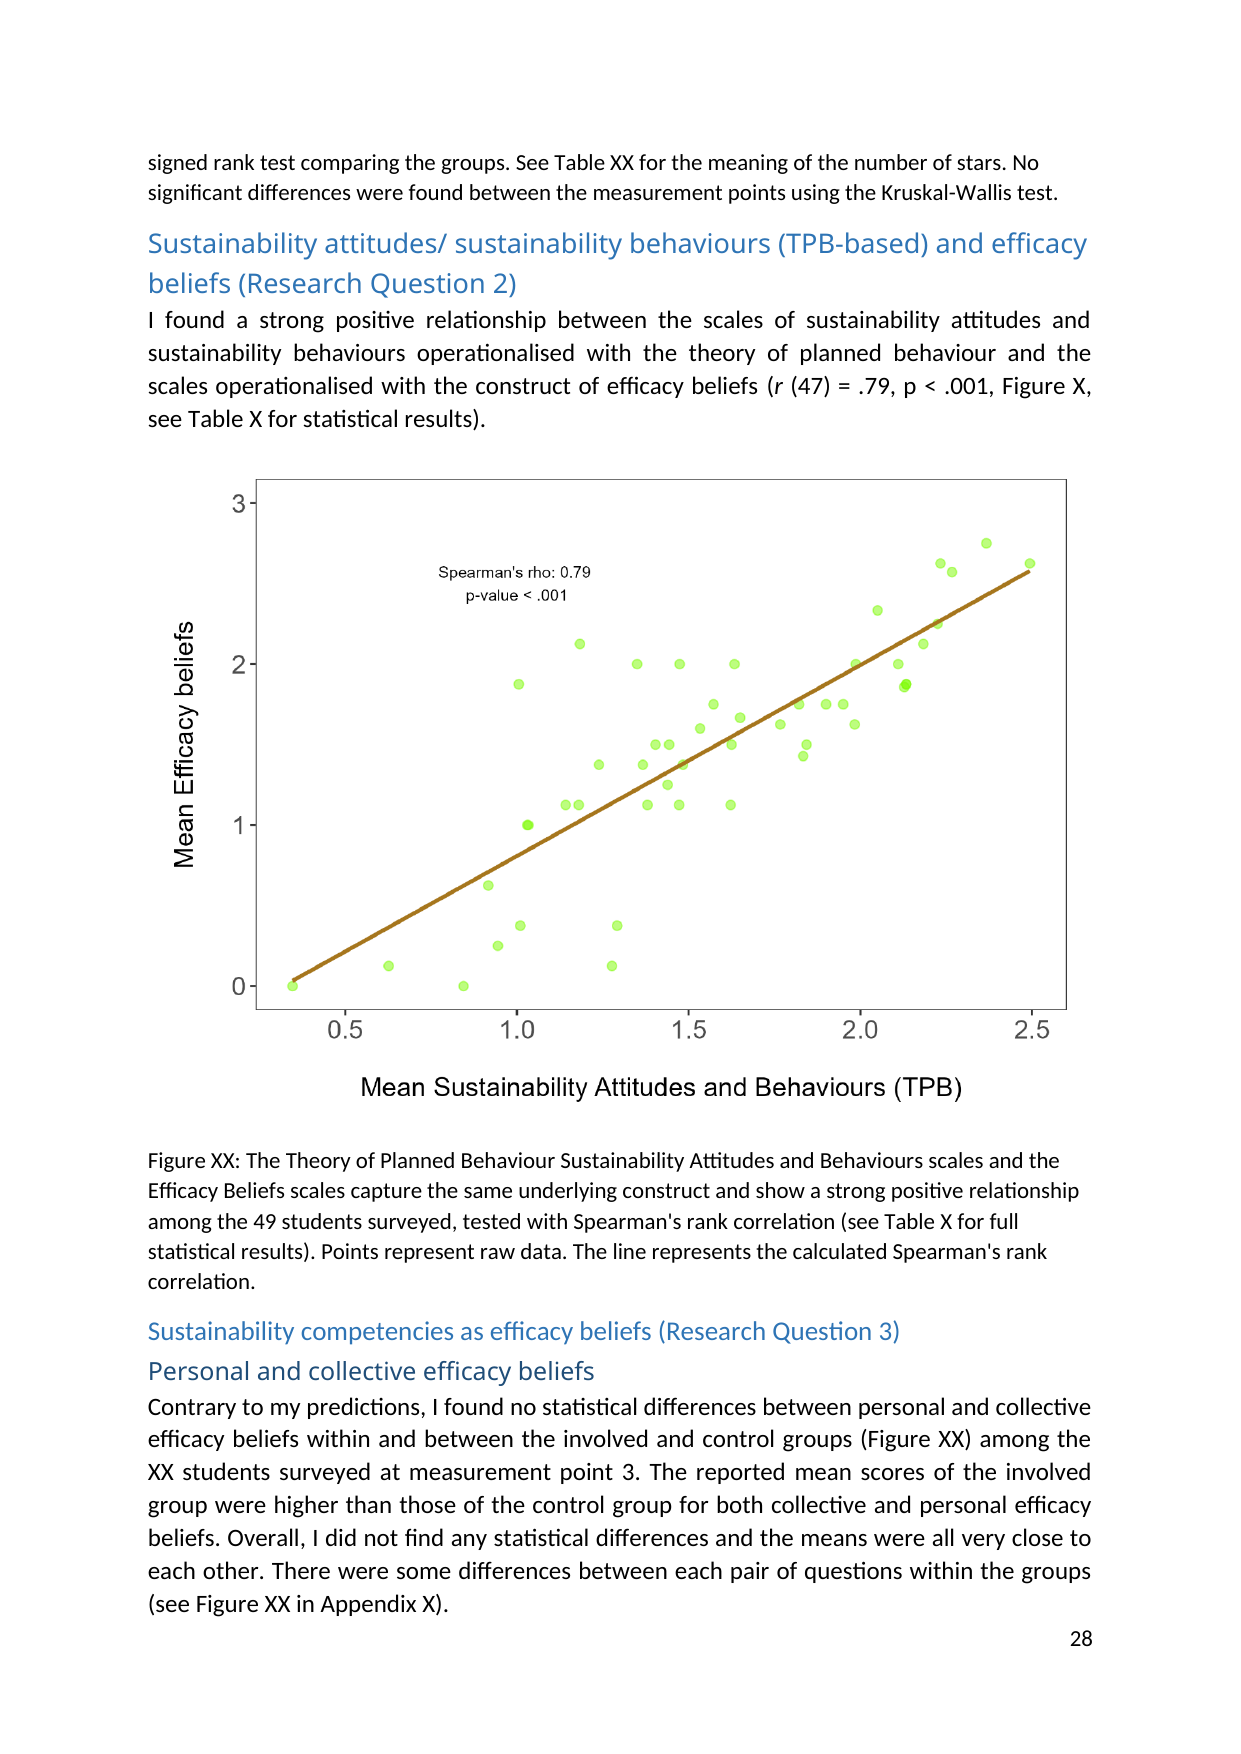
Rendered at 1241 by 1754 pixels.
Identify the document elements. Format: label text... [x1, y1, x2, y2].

text Contrary to my predictions, I found no statistical differences between personal and collective efficacy beliefs within and between the involved and control groups (Figure XX) among the XX students surveyed at measurement point 3. The reported mean scores of the involved group were higher than those of the control group for both collective and personal efficacy beliefs. Overall, I did not find any statistical differences and the means were all very close to each other. There were some differences between each pair of questions within the groups (see Figure XX in Appendix X). [148, 1391, 1093, 1619]
text I found a strong positive relationship between the scales of sustainability attitudes and sustainability behaviours operationalised with the theory of planned behaviour and the scales operationalised with the construct of efficacy beliefs (r (47) = .79, p < .001, Figure X, see Table X for statistical results). [148, 304, 1093, 433]
text Figure XX: The Theory of Planned Behaviour Sustainability Attitudes and Behaviours scales and the Efficacy Beliefs scales capture the same underlying construct and show a strong positive relationship among the 49 students surveyed, tested with Spearman's rank correlation (see Table X for full statistical results). Points represent raw data. The line represents the calculated Spearman's rank correlation. [148, 1146, 1093, 1295]
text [148, 148, 1093, 206]
subtitle Sustainability competencies as efficacy beliefs (Research Question 3) [148, 1314, 1093, 1347]
subtitle Sustainability attitudes/ sustainability behaviours (TPB-based) and efficacy beliefs (Research Question 2) [148, 225, 1093, 301]
subtitle Personal and collective efficacy beliefs [148, 1354, 1093, 1388]
picture [147, 452, 1093, 1128]
